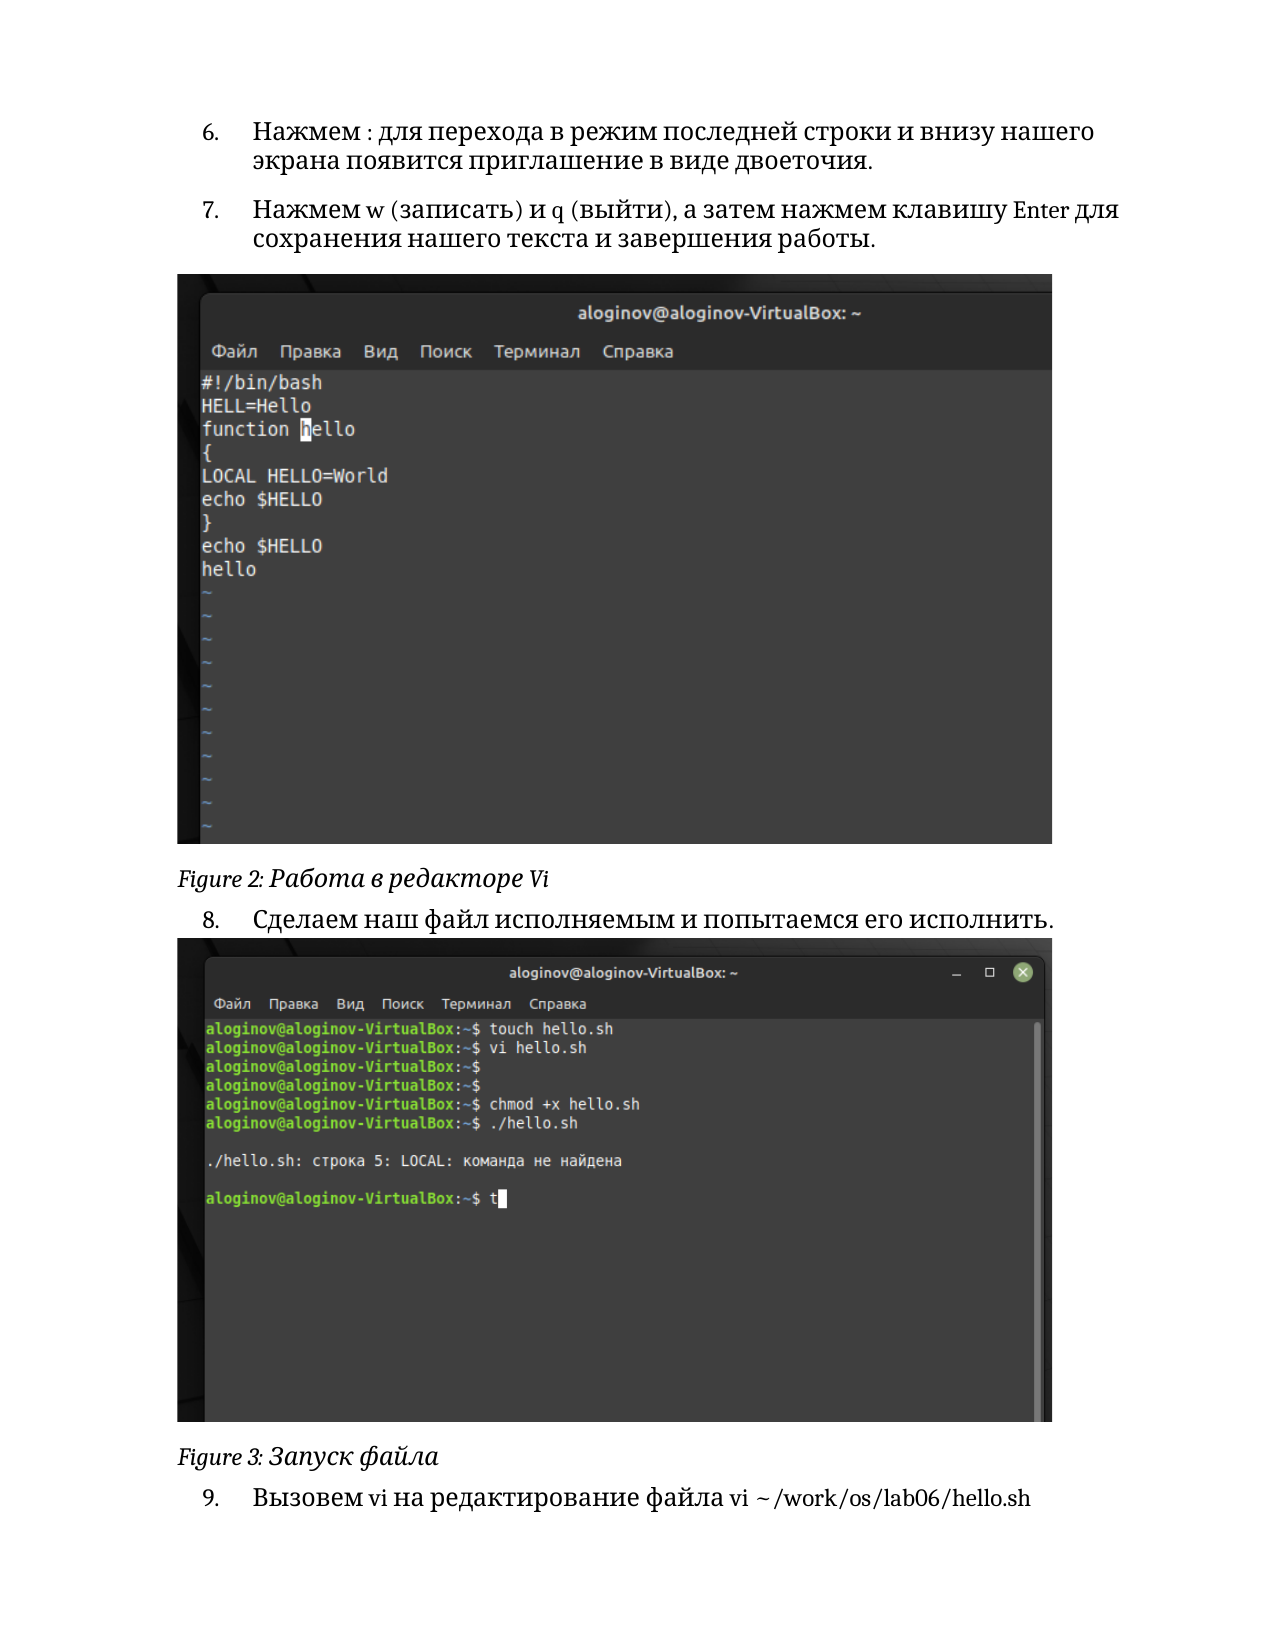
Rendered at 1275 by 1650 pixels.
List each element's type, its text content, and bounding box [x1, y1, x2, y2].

list Нажмем : для перехода в режим последней строки и внизу нашего экрана появится приглашение в виде двоеточия. [202, 118, 1186, 176]
list Нажмем w (записать) и q (выйти), а затем нажмем клавишу Enter для сохранения нашего текста и завершения работы. [202, 196, 1186, 254]
picture [177, 274, 1053, 844]
text Figure 2: Работа в редакторе Vi [177, 865, 1186, 893]
list Сделаем наш файл исполняемым и попытаемся его исполнить. [202, 906, 1186, 935]
text Figure 3: Запуск файла [177, 1443, 1186, 1472]
list Вызовем vi на редактирование файла vi ~/work/os/lab06/hello.sh [202, 1484, 1186, 1513]
picture [177, 938, 1053, 1422]
